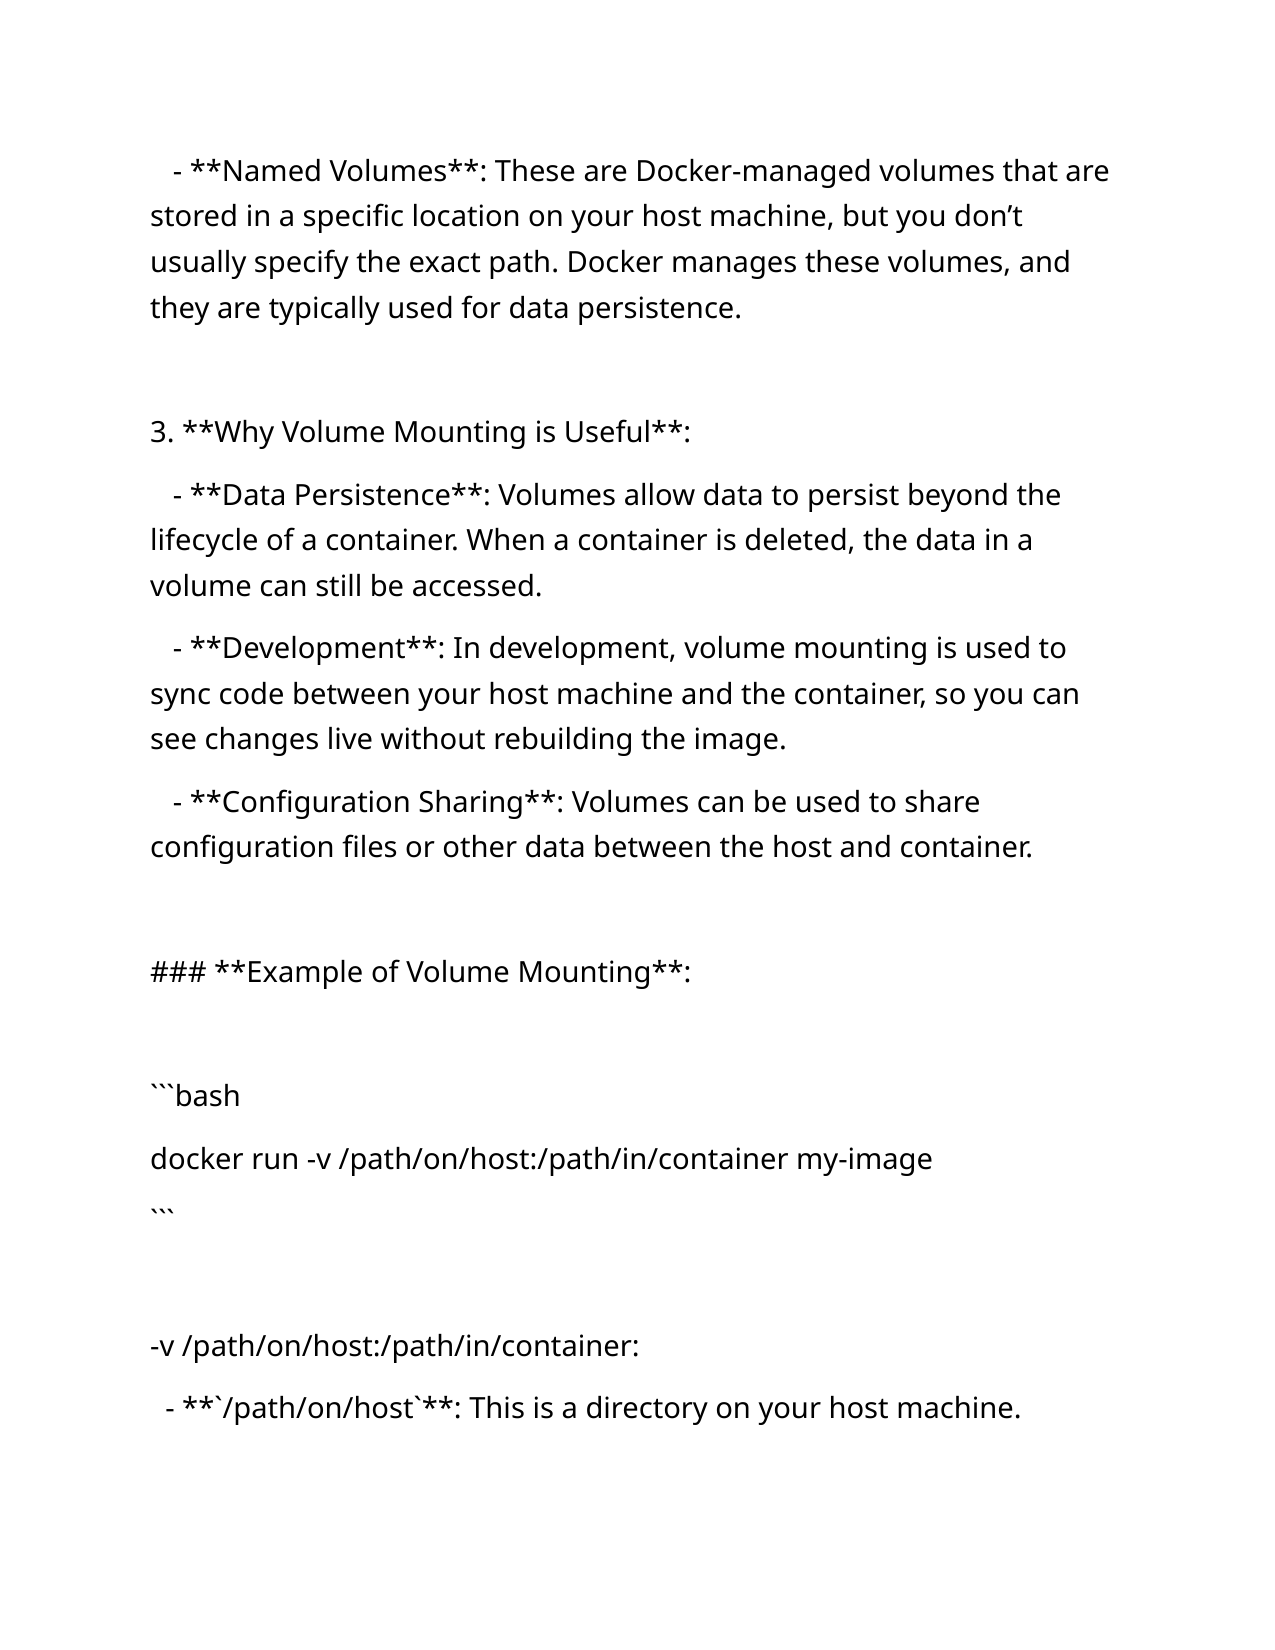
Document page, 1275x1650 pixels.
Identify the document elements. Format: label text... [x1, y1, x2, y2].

text docker run -v /path/on/host:/path/in/container my-image [150, 1138, 1125, 1178]
text ``` [150, 1200, 1125, 1240]
text 3. **Why Volume Mounting is Useful**: [150, 411, 1125, 451]
text ```bash [150, 1076, 1125, 1115]
text - **Named Volumes**: These are Docker-managed volumes that are stored in a specific location on your host machine, but you don’t usually specify the exact path. Docker manages these volumes, and they are typically used for data persistence. [150, 150, 1125, 327]
text - **Data Persistence**: Volumes allow data to persist beyond the lifecycle of a container. When a container is deleted, the data in a volume can still be accessed. [150, 474, 1125, 605]
text - **`/path/on/host`**: This is a directory on your host machine. [150, 1387, 1125, 1427]
text - **Configuration Sharing**: Volumes can be used to share configuration files or other data between the host and container. [150, 781, 1125, 866]
text ### **Example of Volume Mounting**: [150, 951, 1125, 991]
text - **Development**: In development, volume mounting is used to sync code between your host machine and the container, so you can see changes live without rebuilding the image. [150, 627, 1125, 758]
text -v /path/on/host:/path/in/container: [150, 1325, 1125, 1364]
